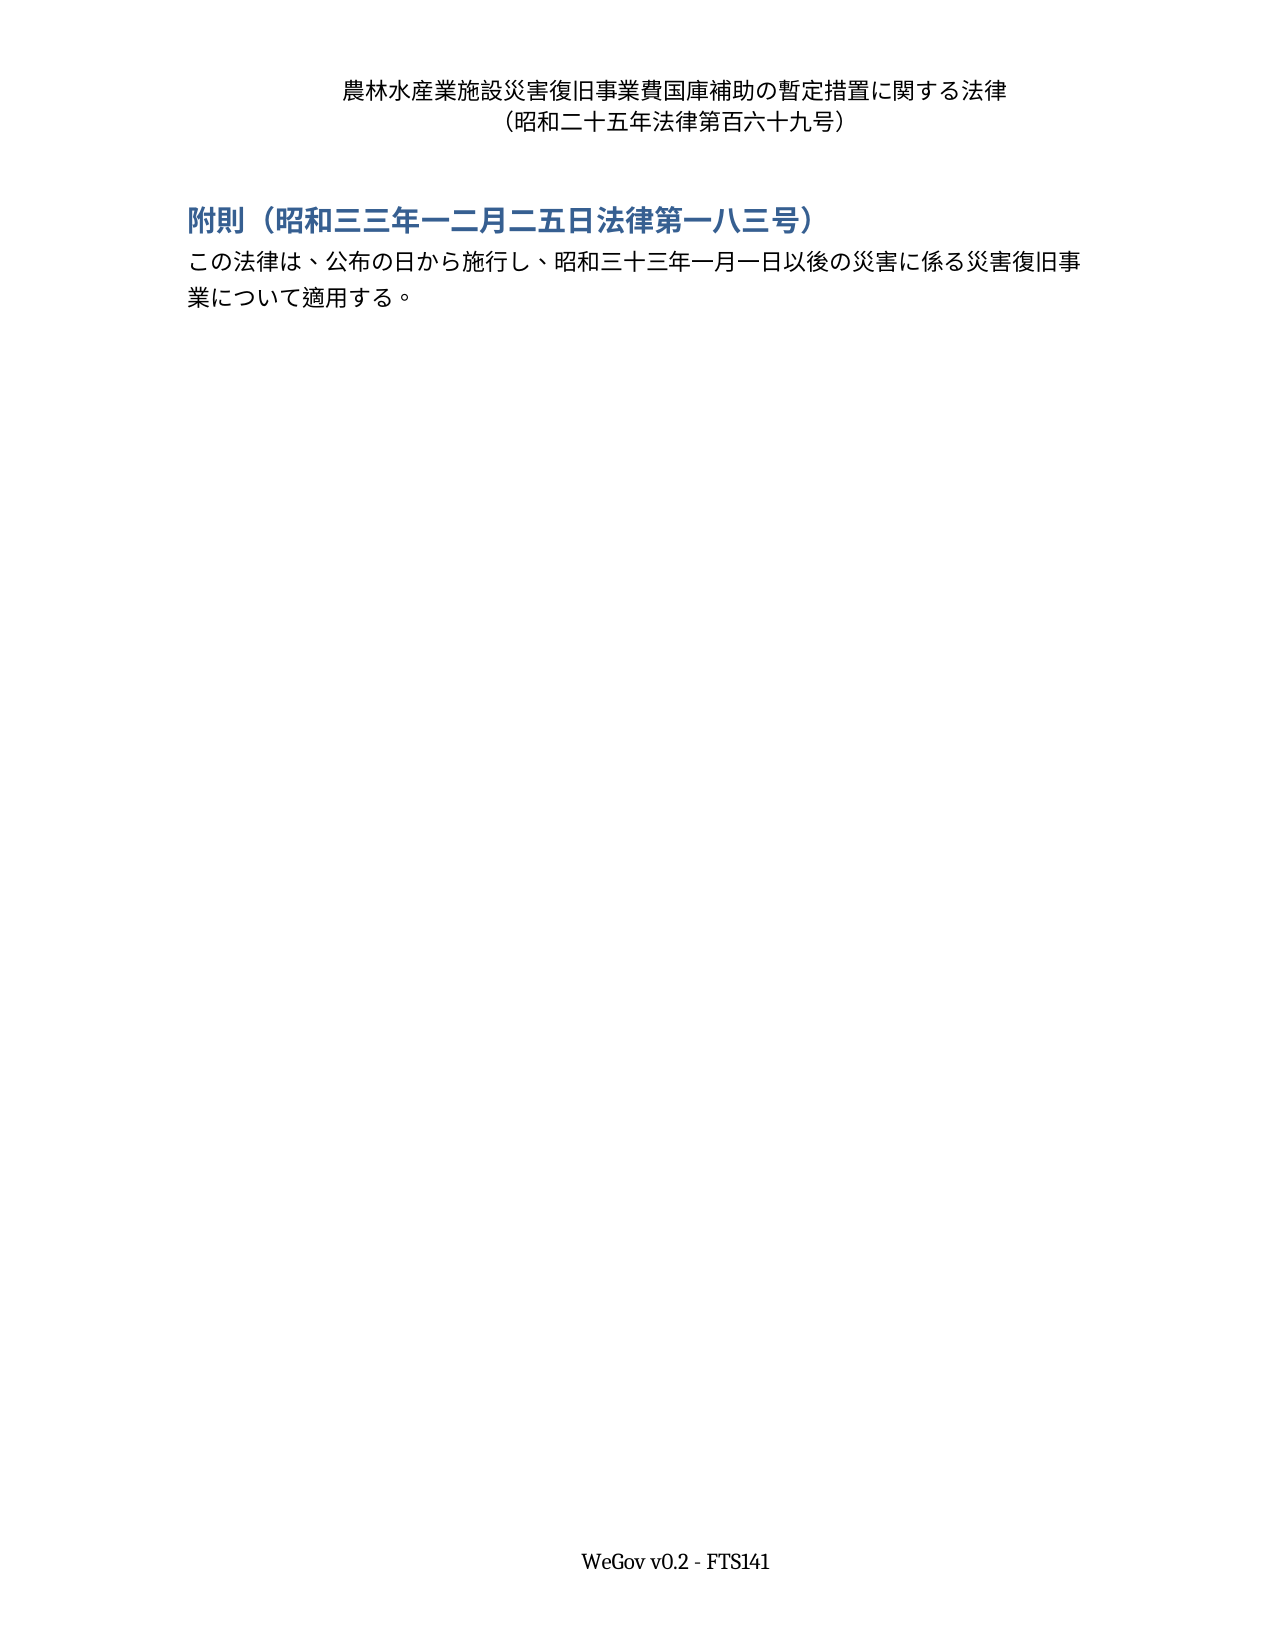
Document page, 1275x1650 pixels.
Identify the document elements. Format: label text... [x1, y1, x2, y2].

text この法律は、公布の日から施行し、昭和三十三年一月一日以後の災害に係る災害復旧事業について適用する。 [187, 246, 1087, 313]
subtitle 附則（昭和三三年一二月二五日法律第一八三号） [187, 200, 1087, 240]
